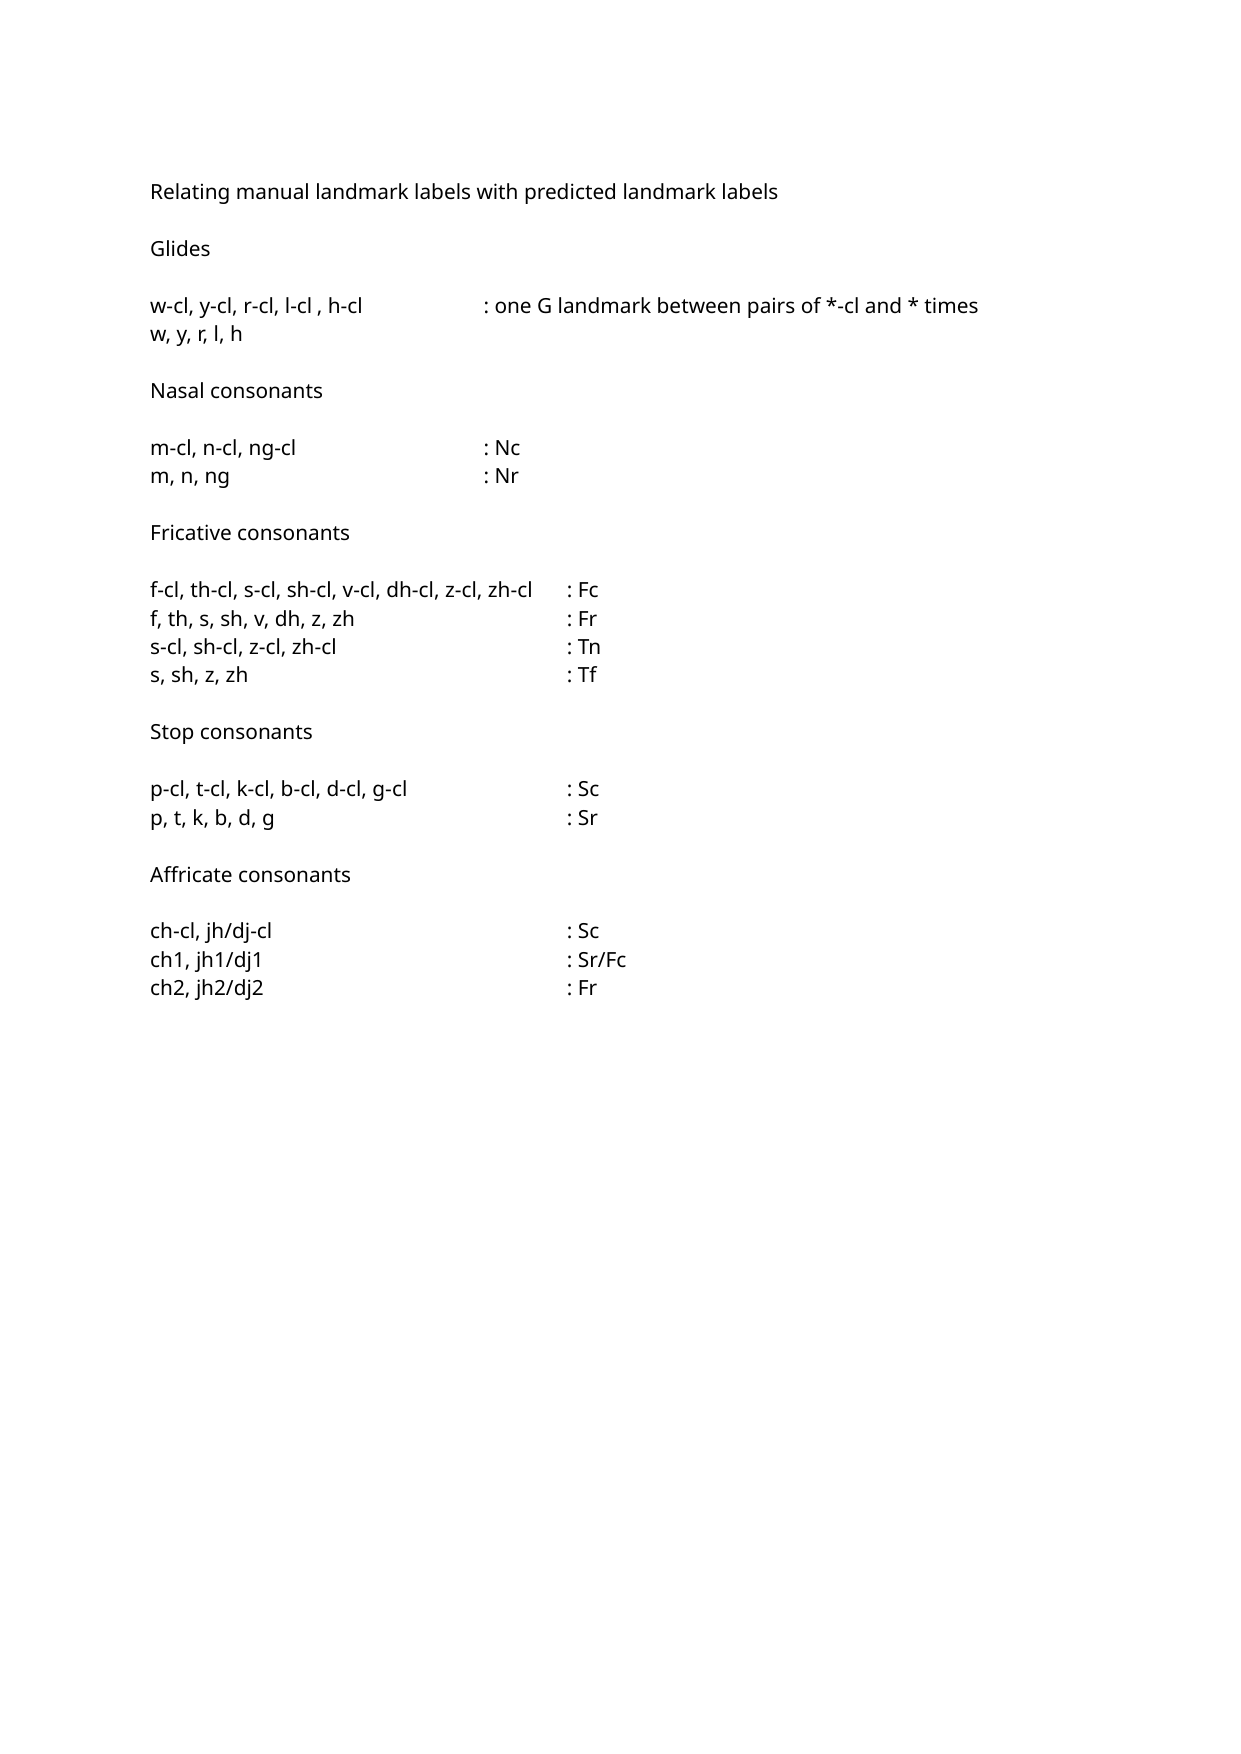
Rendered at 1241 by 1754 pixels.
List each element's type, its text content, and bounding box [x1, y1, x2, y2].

text f-cl, th-cl, s-cl, sh-cl, v-cl, dh-cl, z-cl, zh-cl : Fc [150, 575, 1090, 604]
text s, sh, z, zh : Tf [150, 661, 1090, 689]
text ch1, jh1/dj1 : Sr/Fc [150, 945, 1090, 973]
text Nasal consonants [150, 376, 1090, 405]
text ch-cl, jh/dj-cl : Sc [150, 917, 1090, 945]
text p, t, k, b, d, g : Sr [150, 803, 1090, 831]
text m-cl, n-cl, ng-cl : Nc [150, 433, 1090, 462]
text Stop consonants [150, 717, 1090, 746]
text f, th, s, sh, v, dh, z, zh : Fr [150, 604, 1090, 632]
text ch2, jh2/dj2 : Fr [150, 973, 1090, 1002]
text Fricative consonants [150, 518, 1090, 547]
text Affricate consonants [150, 860, 1090, 888]
text w, y, r, l, h [150, 319, 1090, 348]
text Glides [150, 234, 1090, 262]
text w-cl, y-cl, r-cl, l-cl , h-cl : one G landmark between pairs of *-cl and * times [150, 291, 1090, 319]
text p-cl, t-cl, k-cl, b-cl, d-cl, g-cl : Sc [150, 774, 1090, 803]
text Relating manual landmark labels with predicted landmark labels [150, 177, 1090, 206]
text s-cl, sh-cl, z-cl, zh-cl : Tn [150, 632, 1090, 661]
text m, n, ng : Nr [150, 462, 1090, 490]
